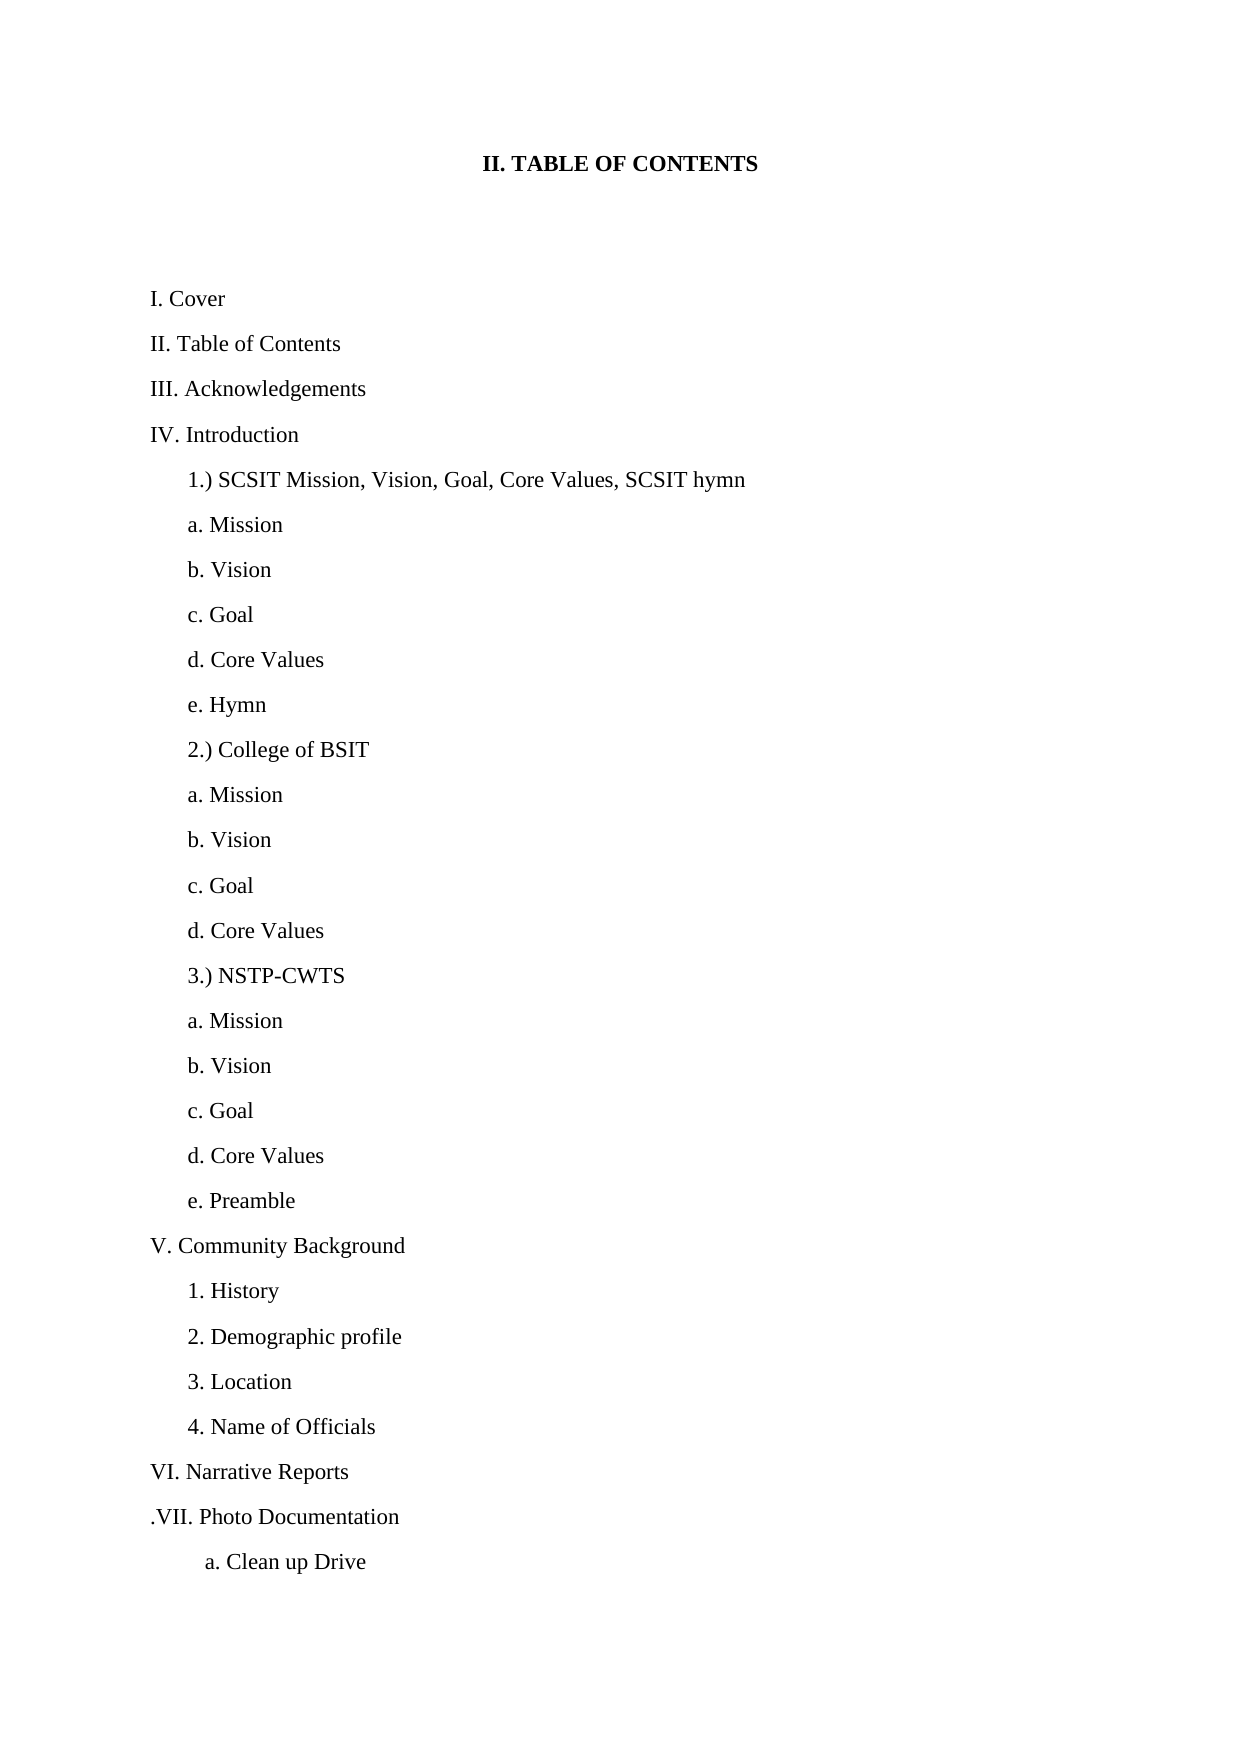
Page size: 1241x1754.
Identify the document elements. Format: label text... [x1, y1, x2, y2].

text c. Goal [187, 601, 1090, 627]
text c. Goal [187, 1097, 1090, 1123]
text VI. Narrative Reports [150, 1458, 1090, 1484]
text a. Mission [187, 1007, 1090, 1033]
text II. TABLE OF CONTENTS [150, 150, 1090, 176]
text d. Core Values [187, 917, 1090, 943]
text .VII. Photo Documentation [150, 1503, 1090, 1529]
text 1.) SCSIT Mission, Vision, Goal, Core Values, SCSIT hymn [187, 466, 1090, 492]
text 2.) College of BSIT [187, 736, 1090, 763]
text a. Mission [187, 511, 1090, 537]
text b. Vision [187, 827, 1090, 853]
text a. Mission [187, 781, 1090, 808]
text d. Core Values [187, 1142, 1090, 1169]
text 3. Location [187, 1368, 1090, 1394]
text III. Acknowledgements [150, 376, 1090, 402]
text II. Table of Contents [150, 330, 1090, 357]
text 3.) NSTP-CWTS [187, 962, 1090, 988]
text c. Goal [187, 872, 1090, 898]
text IV. Introduction [150, 421, 1090, 447]
text I. Cover [150, 285, 1090, 312]
text e. Hymn [187, 691, 1090, 718]
text 2. Demographic profile [187, 1323, 1090, 1349]
text 4. Name of Officials [187, 1413, 1090, 1439]
text b. Vision [187, 1052, 1090, 1078]
text V. Community Background [150, 1232, 1090, 1259]
text 1. History [187, 1278, 1090, 1304]
text d. Core Values [187, 646, 1090, 672]
text e. Preamble [187, 1187, 1090, 1214]
text a. Clean up Drive [187, 1548, 1090, 1574]
text b. Vision [187, 556, 1090, 582]
